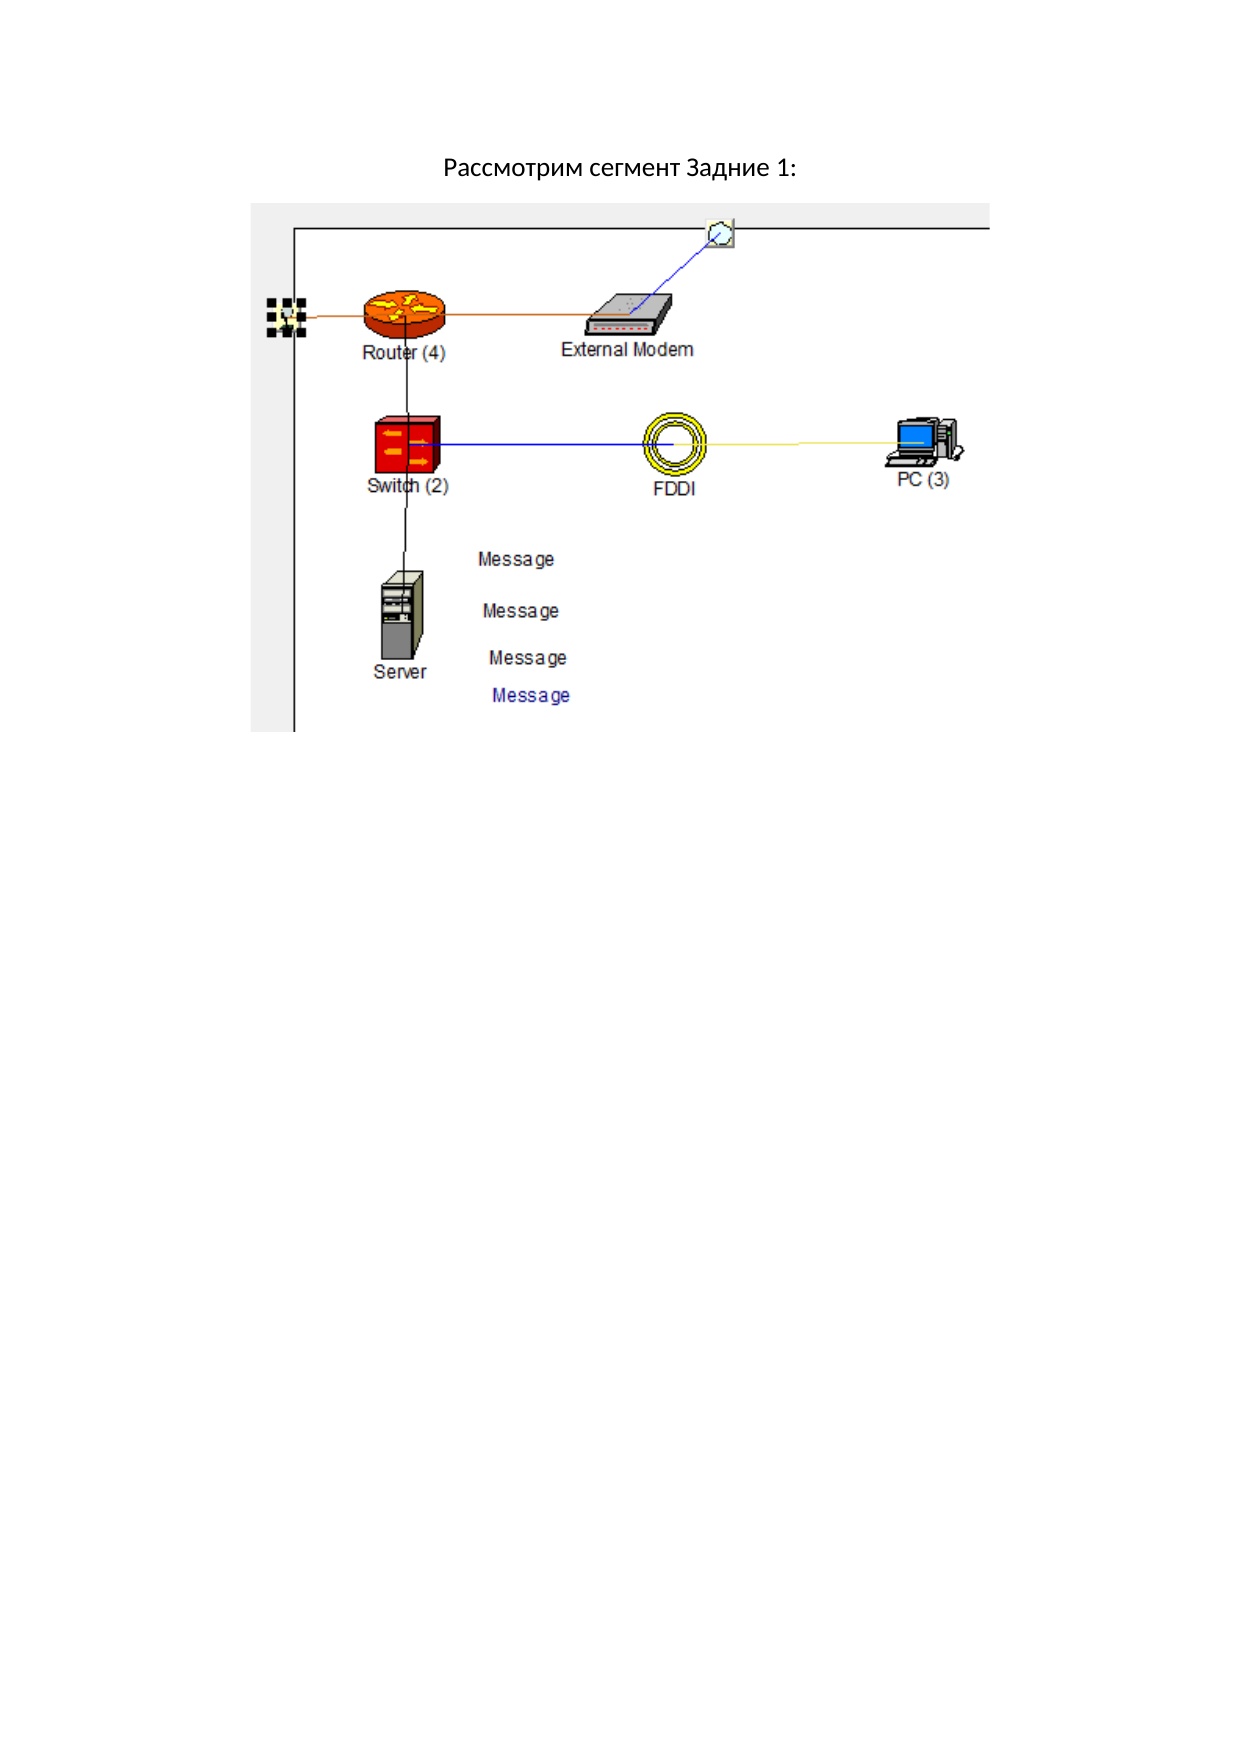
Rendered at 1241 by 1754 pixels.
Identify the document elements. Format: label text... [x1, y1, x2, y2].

picture [250, 203, 990, 732]
text Рассмотрим сегмент Задние 1: [150, 150, 1090, 183]
